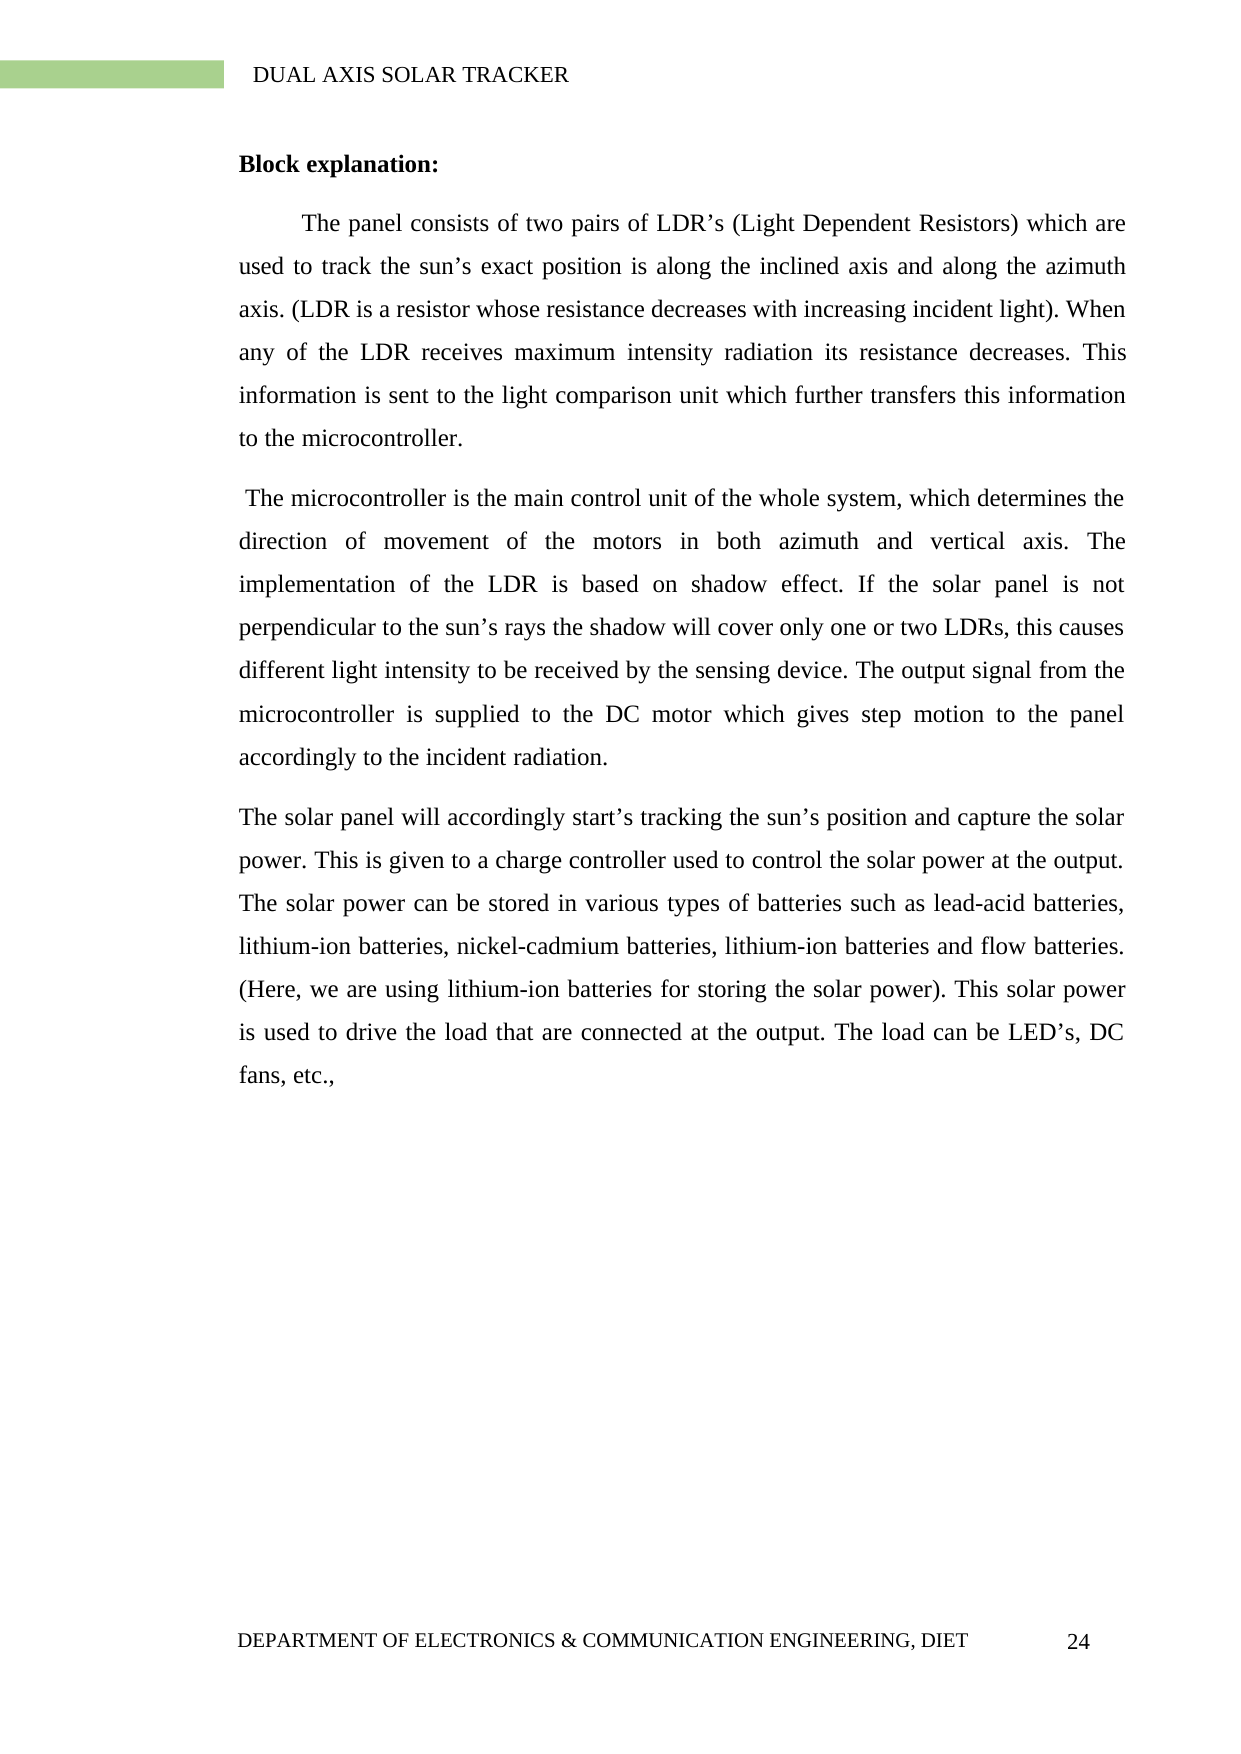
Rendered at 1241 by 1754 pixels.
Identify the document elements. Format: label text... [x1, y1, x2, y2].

text The solar panel will accordingly start’s tracking the sun’s position and capture the solar power. This is given to a charge controller used to control the solar power at the output. The solar power can be stored in various types of batteries such as lead-acid batteries, lithium-ion batteries, nickel-cadmium batteries, lithium-ion batteries and flow batteries. (Here, we are using lithium-ion batteries for storing the solar power). This solar power is used to drive the load that are connected at the output. The load can be LED’s, DC fans, etc., [238, 802, 1126, 1089]
text Block explanation: [238, 149, 1173, 178]
text The microcontroller is the main control unit of the whole system, which determines the direction of movement of the motors in both azimuth and vertical axis. The implementation of the LDR is based on shadow effect. If the solar panel is not perpendicular to the sun’s rays the shadow will cover only one or two LDRs, this causes different light intensity to be received by the sensing device. The output signal from the microcontroller is supplied to the DC motor which gives step motion to the panel accordingly to the incident radiation. [238, 483, 1126, 771]
text The panel consists of two pairs of LDR’s (Light Dependent Resistors) which are used to track the sun’s exact position is along the inclined axis and along the azimuth axis. (LDR is a resistor whose resistance decreases with increasing incident light). When any of the LDR receives maximum intensity radiation its resistance decreases. This information is sent to the light comparison unit which further transfers this information to the microcontroller. [238, 208, 1127, 452]
